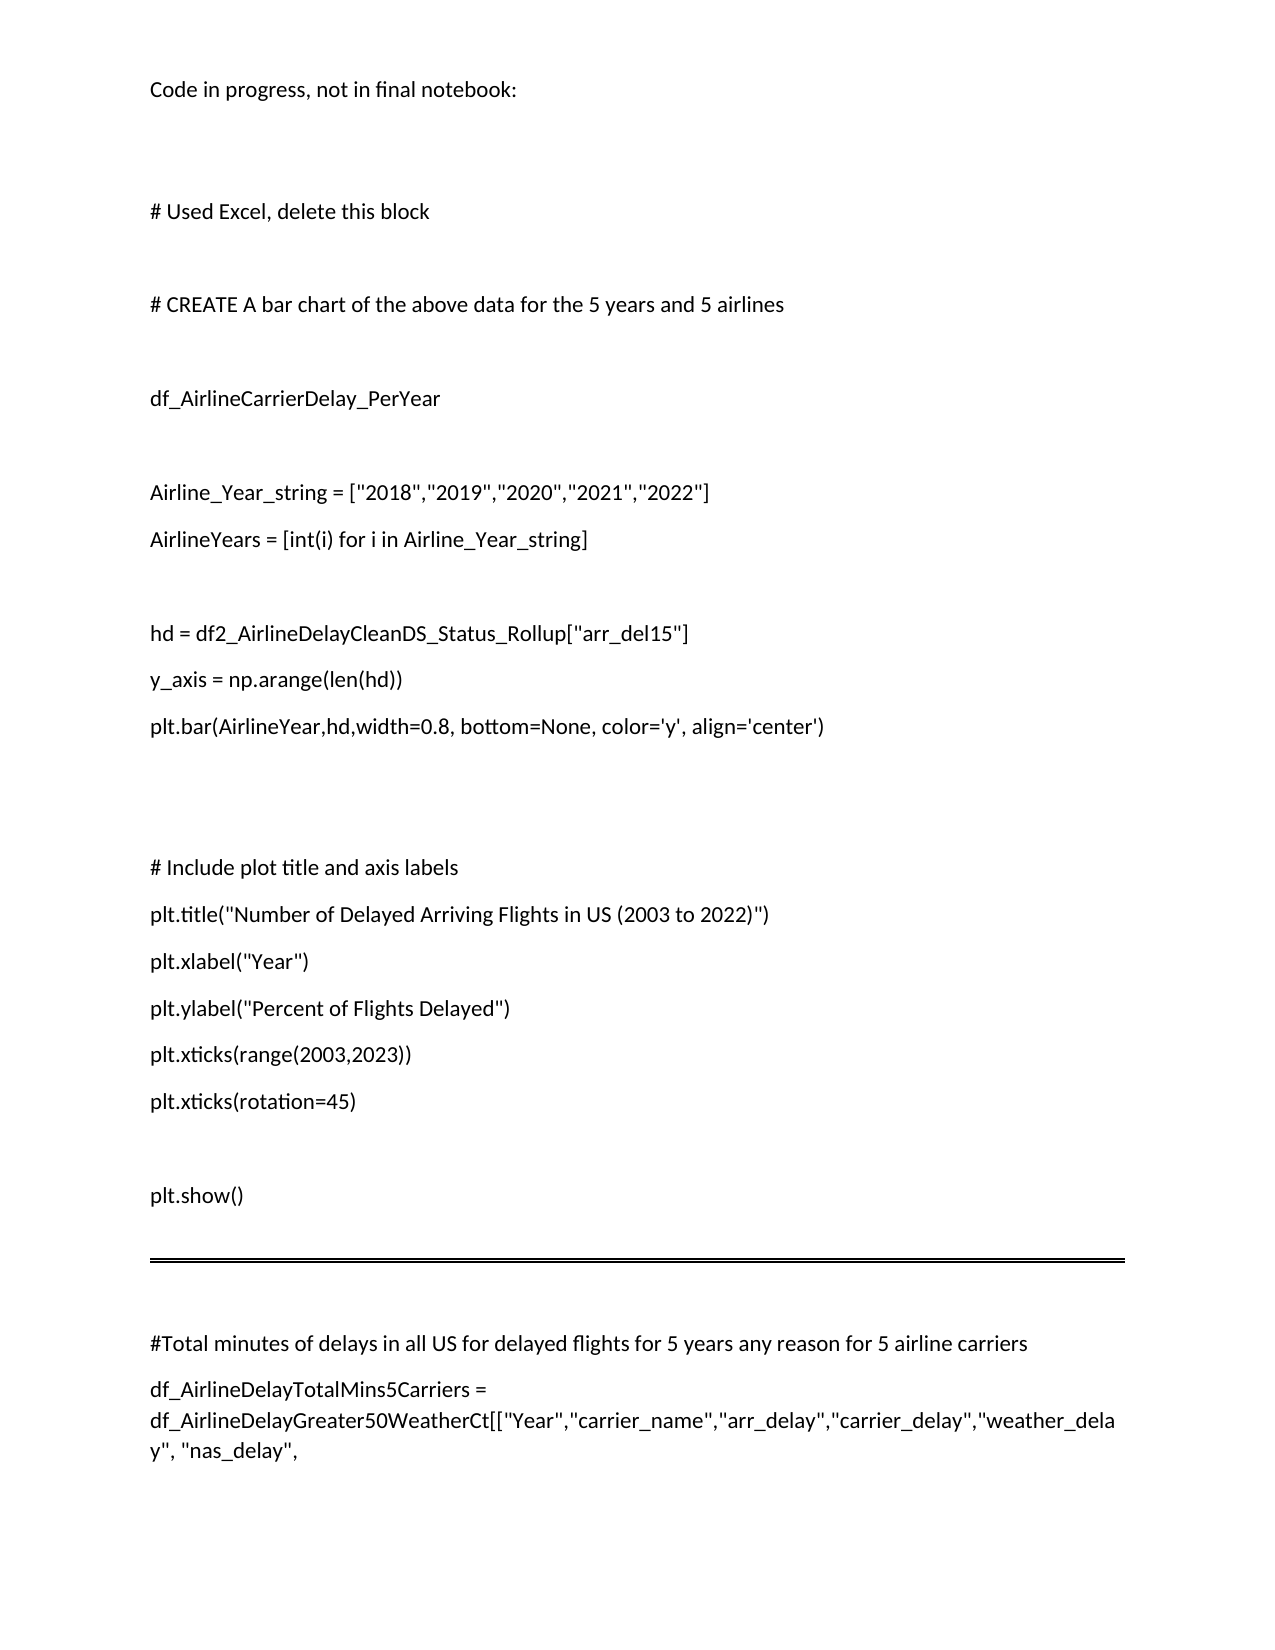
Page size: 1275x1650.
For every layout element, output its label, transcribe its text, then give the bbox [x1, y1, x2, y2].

text # CREATE A bar chart of the above data for the 5 years and 5 airlines [150, 291, 1125, 319]
text y_axis = np.arange(len(hd)) [150, 666, 1125, 694]
text # Include plot title and axis labels [150, 853, 1125, 881]
text plt.xlabel("Year") [150, 947, 1125, 975]
text plt.xticks(range(2003,2023)) [150, 1041, 1125, 1069]
text Airline_Year_string = ["2018","2019","2020","2021","2022"] [150, 478, 1125, 506]
text #Total minutes of delays in all US for delayed flights for 5 years any reason for 5 airline carriers [150, 1329, 1125, 1357]
text plt.ylabel("Percent of Flights Delayed") [150, 994, 1125, 1022]
text AirlineYears = [int(i) for i in Airline_Year_string] [150, 525, 1125, 553]
text df_AirlineCarrierDelay_PerYear [150, 384, 1125, 412]
text hd = df2_AirlineDelayCleanDS_Status_Rollup["arr_del15"] [150, 619, 1125, 647]
text plt.xticks(rotation=45) [150, 1087, 1125, 1116]
text plt.title("Number of Delayed Arriving Flights in US (2003 to 2022)") [150, 900, 1125, 928]
text plt.bar(AirlineYear,hd,width=0.8, bottom=None, color='y', align='center') [150, 712, 1125, 741]
text # Used Excel, delete this block [150, 197, 1125, 225]
text plt.show() [150, 1181, 1125, 1209]
text df_AirlineDelayTotalMins5Carriers = df_AirlineDelayGreater50WeatherCt[["Year","carrier_name","arr_delay","carrier_delay","weather_delay", "nas_delay", [150, 1376, 1125, 1464]
